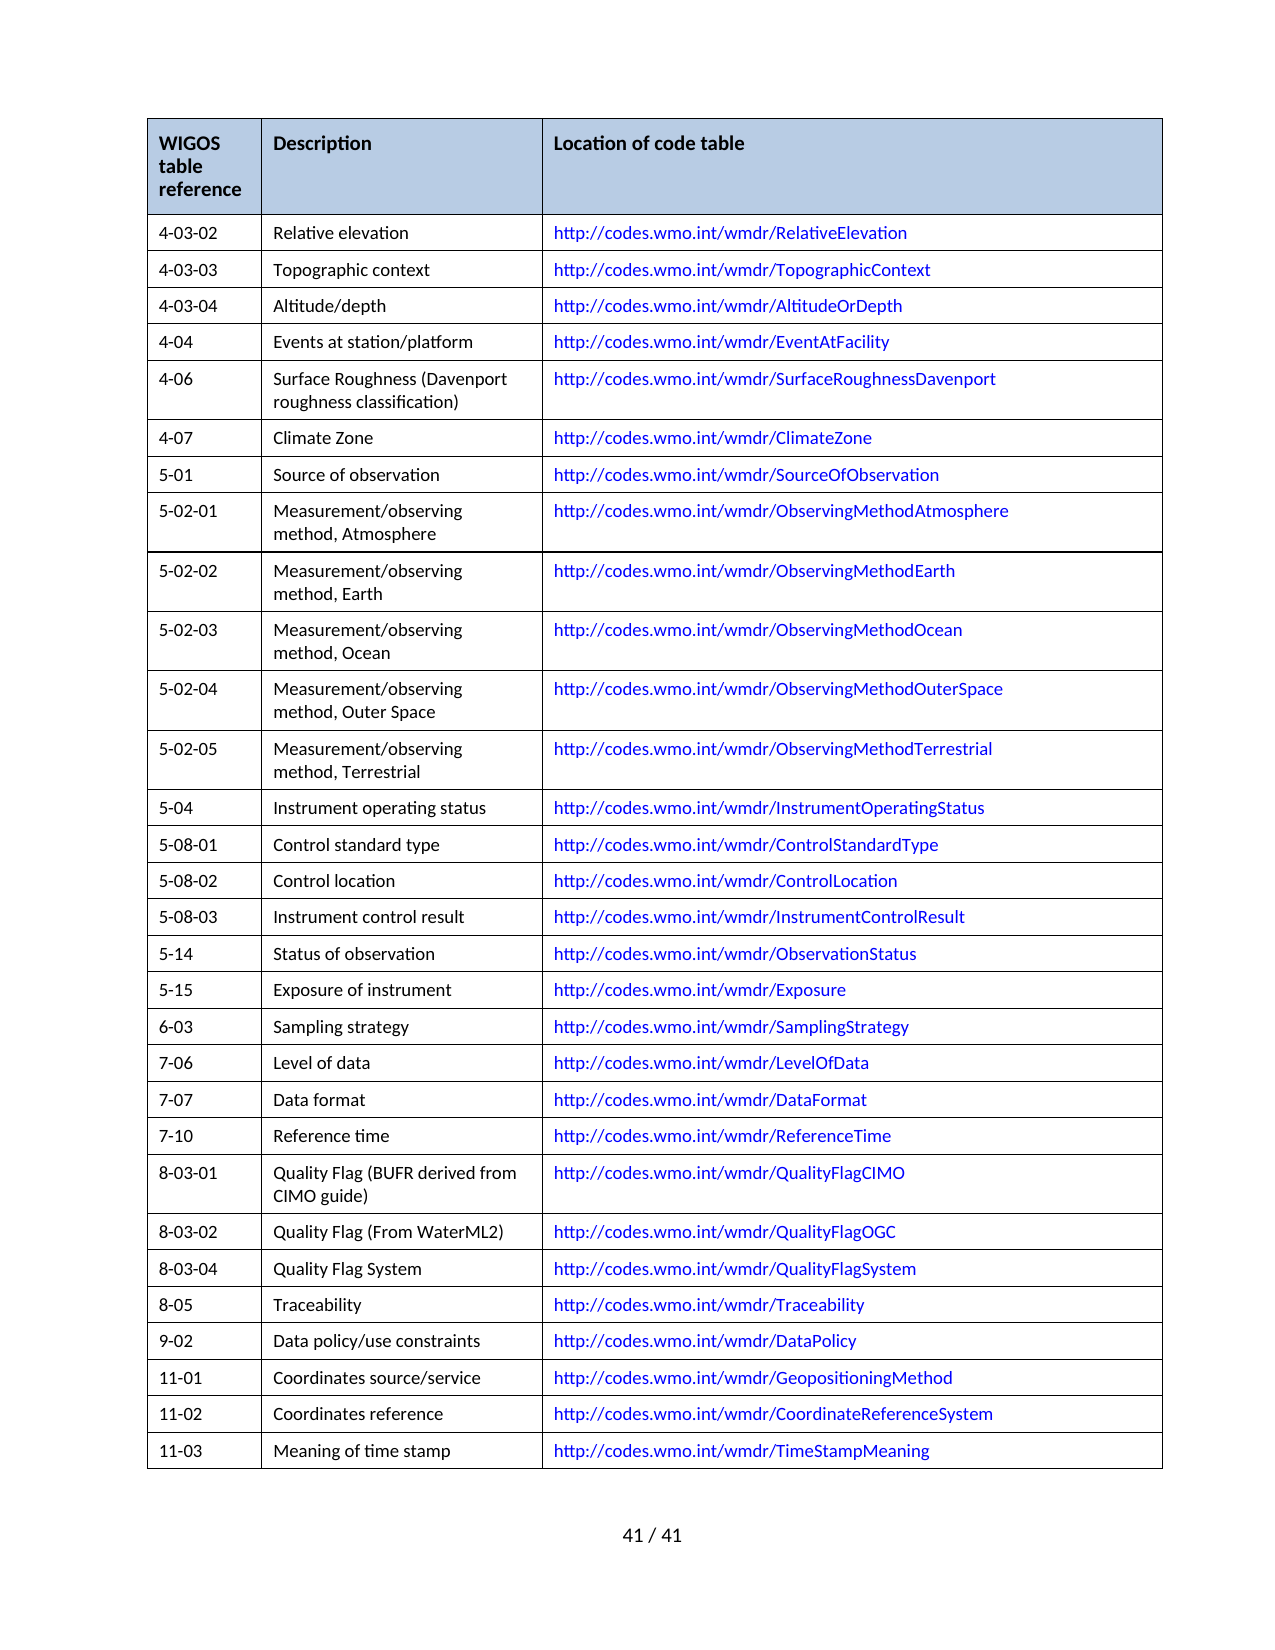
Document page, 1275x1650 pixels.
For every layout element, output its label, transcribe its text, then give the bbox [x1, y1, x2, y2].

table_cell 5-02-05 [148, 731, 261, 789]
table_cell 6-03 [148, 1009, 261, 1044]
table_cell 8-05 [148, 1287, 261, 1322]
table_cell 4-04 [148, 324, 261, 360]
table_cell http://codes.wmo.int/wmdr/QualityFlagOGC [543, 1214, 1162, 1249]
table_cell Data policy/use constraints [262, 1323, 542, 1359]
table_cell 5-08-02 [148, 863, 261, 898]
table_cell Topographic context [262, 251, 542, 287]
table_cell 5-04 [148, 790, 261, 825]
table_cell 11-01 [148, 1360, 261, 1395]
table_cell http://codes.wmo.int/wmdr/ObservationStatus [543, 936, 1162, 971]
table_cell http://codes.wmo.int/wmdr/ObservingMethodEarth [543, 553, 1162, 611]
table_cell Relative elevation [262, 215, 542, 250]
table_cell http://codes.wmo.int/wmdr/InstrumentControlResult [543, 899, 1162, 935]
table_cell Quality Flag (From WaterML2) [262, 1214, 542, 1249]
table_cell Control standard type [262, 826, 542, 862]
table_header Location of code table [543, 119, 1162, 214]
table_cell 9-02 [148, 1323, 261, 1359]
table_cell http://codes.wmo.int/wmdr/AltitudeOrDepth [543, 288, 1162, 323]
table_cell http://codes.wmo.int/wmdr/CoordinateReferenceSystem [543, 1396, 1162, 1432]
table_cell 7-07 [148, 1082, 261, 1117]
table_cell Instrument operating status [262, 790, 542, 825]
table_cell Level of data [262, 1045, 542, 1081]
table_cell Instrument control result [262, 899, 542, 935]
table_cell Quality Flag (BUFR derived from CIMO guide) [262, 1155, 542, 1213]
table_cell http://codes.wmo.int/wmdr/QualityFlagSystem [543, 1250, 1162, 1286]
table_cell http://codes.wmo.int/wmdr/ControlLocation [543, 863, 1162, 898]
table_cell 7-10 [148, 1118, 261, 1153]
table_cell Climate Zone [262, 420, 542, 456]
table_cell Altitude/depth [262, 288, 542, 323]
table_cell 5-02-03 [148, 612, 261, 670]
table_cell 4-03-03 [148, 251, 261, 287]
table_cell Measurement/observing method, Ocean [262, 612, 542, 670]
table_header WIGOS table reference [148, 119, 261, 214]
table_cell Exposure of instrument [262, 972, 542, 1008]
table_cell http://codes.wmo.int/wmdr/ObservingMethodAtmosphere [543, 493, 1162, 551]
table_cell Events at station/platform [262, 324, 542, 360]
table_cell 8-03-04 [148, 1250, 261, 1286]
table_cell http://codes.wmo.int/wmdr/EventAtFacility [543, 324, 1162, 360]
table_cell http://codes.wmo.int/wmdr/TimeStampMeaning [543, 1433, 1162, 1468]
table_cell 7-06 [148, 1045, 261, 1081]
table_cell Traceability [262, 1287, 542, 1322]
table_cell 5-01 [148, 457, 261, 492]
table_cell 5-02-02 [148, 553, 261, 611]
table_cell http://codes.wmo.int/wmdr/SamplingStrategy [543, 1009, 1162, 1044]
table_cell Measurement/observing method, Terrestrial [262, 731, 542, 789]
table_cell http://codes.wmo.int/wmdr/GeopositioningMethod [543, 1360, 1162, 1395]
table_cell 5-08-01 [148, 826, 261, 862]
table_cell 4-03-02 [148, 215, 261, 250]
table_cell 8-03-02 [148, 1214, 261, 1249]
table_cell http://codes.wmo.int/wmdr/ReferenceTime [543, 1118, 1162, 1153]
table_cell http://codes.wmo.int/wmdr/QualityFlagCIMO [543, 1155, 1162, 1213]
table_cell 5-14 [148, 936, 261, 971]
table_cell 8-03-01 [148, 1155, 261, 1213]
table_cell http://codes.wmo.int/wmdr/ControlStandardType [543, 826, 1162, 862]
table_cell http://codes.wmo.int/wmdr/LevelOfData [543, 1045, 1162, 1081]
table_cell Coordinates source/service [262, 1360, 542, 1395]
table_cell Sampling strategy [262, 1009, 542, 1044]
table_cell Surface Roughness (Davenport roughness classification) [262, 361, 542, 419]
table_cell Reference time [262, 1118, 542, 1153]
table_cell http://codes.wmo.int/wmdr/InstrumentOperatingStatus [543, 790, 1162, 825]
table_cell http://codes.wmo.int/wmdr/ObservingMethodOcean [543, 612, 1162, 670]
table_cell Coordinates reference [262, 1396, 542, 1432]
table_cell http://codes.wmo.int/wmdr/Exposure [543, 972, 1162, 1008]
table_header Description [262, 119, 542, 214]
table_cell http://codes.wmo.int/wmdr/SurfaceRoughnessDavenport [543, 361, 1162, 419]
table_cell 4-06 [148, 361, 261, 419]
table_cell Measurement/observing method, Outer Space [262, 671, 542, 729]
table_cell Source of observation [262, 457, 542, 492]
table_cell http://codes.wmo.int/wmdr/Traceability [543, 1287, 1162, 1322]
table_cell 4-03-04 [148, 288, 261, 323]
table_cell http://codes.wmo.int/wmdr/TopographicContext [543, 251, 1162, 287]
table_cell 4-07 [148, 420, 261, 456]
table_cell Control location [262, 863, 542, 898]
table_cell http://codes.wmo.int/wmdr/SourceOfObservation [543, 457, 1162, 492]
table_cell http://codes.wmo.int/wmdr/ClimateZone [543, 420, 1162, 456]
table_cell 5-02-01 [148, 493, 261, 551]
table_cell http://codes.wmo.int/wmdr/RelativeElevation [543, 215, 1162, 250]
table_cell 5-02-04 [148, 671, 261, 729]
table_cell 5-15 [148, 972, 261, 1008]
table_cell http://codes.wmo.int/wmdr/ObservingMethodTerrestrial [543, 731, 1162, 789]
table_cell http://codes.wmo.int/wmdr/DataFormat [543, 1082, 1162, 1117]
table_cell Status of observation [262, 936, 542, 971]
table_cell Quality Flag System [262, 1250, 542, 1286]
table_cell Measurement/observing method, Atmosphere [262, 493, 542, 551]
table_cell 11-03 [148, 1433, 261, 1468]
table_cell http://codes.wmo.int/wmdr/ObservingMethodOuterSpace [543, 671, 1162, 729]
table_cell Measurement/observing method, Earth [262, 553, 542, 611]
table_cell 5-08-03 [148, 899, 261, 935]
table_cell Meaning of time stamp [262, 1433, 542, 1468]
table_cell Data format [262, 1082, 542, 1117]
table_cell http://codes.wmo.int/wmdr/DataPolicy [543, 1323, 1162, 1359]
table_cell 11-02 [148, 1396, 261, 1432]
